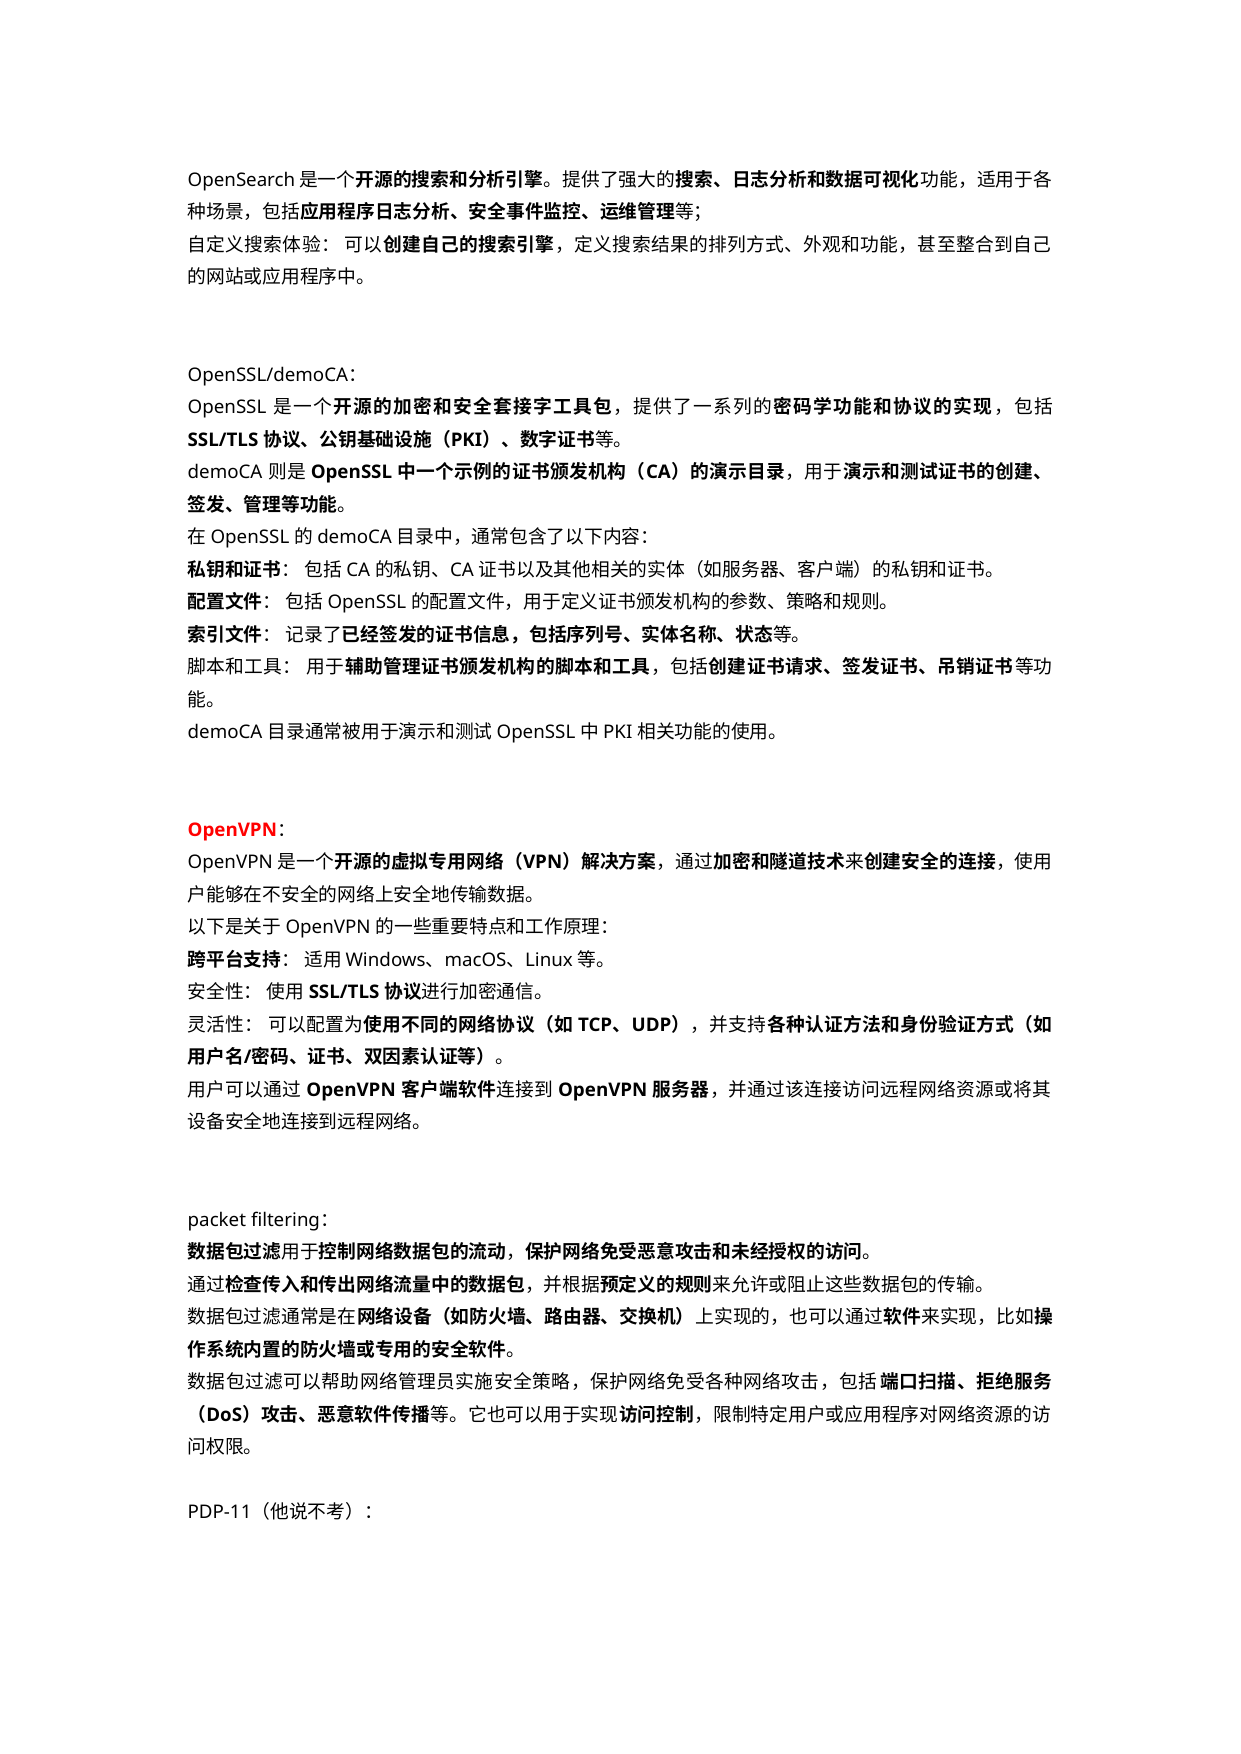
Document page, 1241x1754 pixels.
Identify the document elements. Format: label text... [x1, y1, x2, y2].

text 数据包过滤用于控制网络数据包的流动，保护网络免受恶意攻击和未经授权的访问。 [187, 1234, 1053, 1267]
text OpenSSL/demoCA： [187, 357, 1053, 389]
text 配置文件： 包括 OpenSSL 的配置文件，用于定义证书颁发机构的参数、策略和规则。 [187, 584, 1053, 617]
text 数据包过滤可以帮助网络管理员实施安全策略，保护网络免受各种网络攻击，包括端口扫描、拒绝服务（DoS）攻击、恶意软件传播等。它也可以用于实现访问控制，限制特定用户或应用程序对网络资源的访问权限。 [187, 1364, 1053, 1462]
text OpenSearch是一个开源的搜索和分析引擎。提供了强大的搜索、日志分析和数据可视化功能，适用于各种场景，包括应用程序日志分析、安全事件监控、运维管理等； [187, 162, 1053, 227]
text 跨平台支持： 适用Windows、macOS、Linux 等。 [187, 942, 1053, 974]
text 索引文件： 记录了已经签发的证书信息，包括序列号、实体名称、状态等。 [187, 617, 1053, 649]
text 安全性： 使用 SSL/TLS 协议进行加密通信。 [187, 974, 1053, 1007]
text 脚本和工具： 用于辅助管理证书颁发机构的脚本和工具，包括创建证书请求、签发证书、吊销证书等功能。 [187, 649, 1053, 714]
text 私钥和证书： 包括 CA 的私钥、CA 证书以及其他相关的实体（如服务器、客户端）的私钥和证书。 [187, 552, 1053, 584]
text 数据包过滤通常是在网络设备（如防火墙、路由器、交换机）上实现的，也可以通过软件来实现，比如操作系统内置的防火墙或专用的安全软件。 [187, 1299, 1053, 1364]
text 通过检查传入和传出网络流量中的数据包，并根据预定义的规则来允许或阻止这些数据包的传输。 [187, 1267, 1053, 1299]
text 自定义搜索体验： 可以创建自己的搜索引擎，定义搜索结果的排列方式、外观和功能，甚至整合到自己的网站或应用程序中。 [187, 227, 1053, 292]
text 用户可以通过 OpenVPN 客户端软件连接到 OpenVPN 服务器，并通过该连接访问远程网络资源或将其设备安全地连接到远程网络。 [187, 1072, 1053, 1137]
text packet filtering： [187, 1202, 1053, 1234]
text demoCA 则是 OpenSSL 中一个示例的证书颁发机构（CA）的演示目录，用于演示和测试证书的创建、签发、管理等功能。 [187, 454, 1053, 519]
text PDP-11（他说不考）： [187, 1494, 1053, 1527]
text OpenVPN 是一个开源的虚拟专用网络（VPN）解决方案，通过加密和隧道技术来创建安全的连接，使用户能够在不安全的网络上安全地传输数据。 [187, 844, 1053, 909]
text 灵活性： 可以配置为使用不同的网络协议（如 TCP、UDP），并支持各种认证方法和身份验证方式（如用户名/密码、证书、双因素认证等）。 [187, 1007, 1053, 1072]
text 在 OpenSSL 的 demoCA 目录中，通常包含了以下内容： [187, 519, 1053, 552]
text OpenVPN： [187, 812, 1053, 844]
text 以下是关于 OpenVPN 的一些重要特点和工作原理： [187, 909, 1053, 942]
text demoCA 目录通常被用于演示和测试 OpenSSL 中 PKI 相关功能的使用。 [187, 714, 1053, 747]
text OpenSSL 是一个开源的加密和安全套接字工具包，提供了一系列的密码学功能和协议的实现，包括 SSL/TLS 协议、公钥基础设施（PKI）、数字证书等。 [187, 389, 1053, 454]
